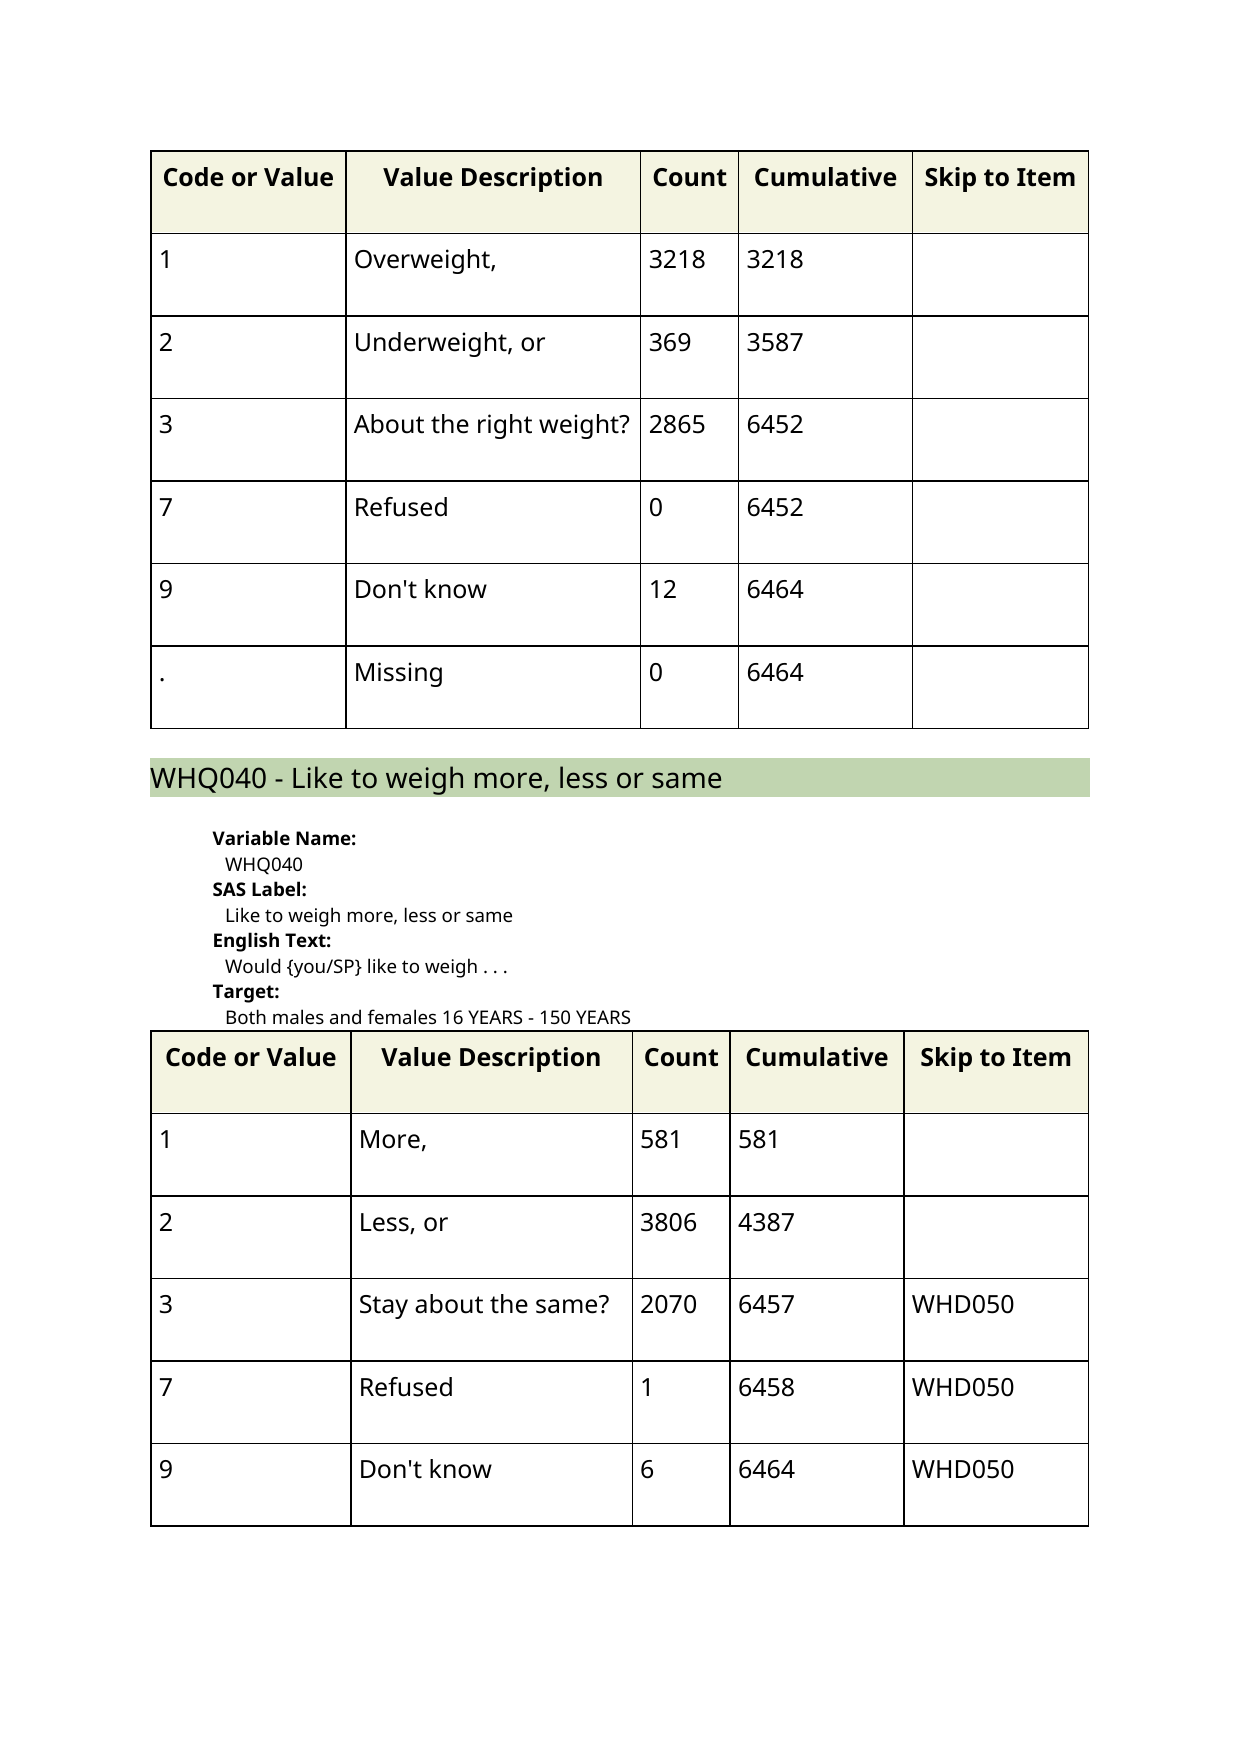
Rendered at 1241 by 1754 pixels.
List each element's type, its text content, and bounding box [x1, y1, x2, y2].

table_header Code or Value [152, 1032, 350, 1112]
table_cell 0 [641, 482, 738, 562]
table_cell 6452 [739, 482, 912, 562]
text Variable Name: [212, 826, 1090, 851]
table_cell 0 [641, 647, 738, 727]
table_cell Stay about the same? [352, 1279, 632, 1360]
table_cell 9 [152, 1444, 350, 1525]
text SAS Label: [212, 877, 1090, 902]
table_header Code or Value [152, 152, 345, 232]
table_cell [913, 564, 1088, 645]
table_cell [913, 647, 1088, 727]
table_cell [905, 1114, 1088, 1195]
table_cell 6464 [739, 647, 912, 727]
table_cell [913, 399, 1088, 480]
table_cell 3587 [739, 317, 912, 397]
table_cell 6 [633, 1444, 729, 1525]
table_cell Refused [347, 482, 640, 562]
table_header Value Description [347, 152, 640, 232]
table_cell About the right weight? [347, 399, 640, 480]
table_cell More, [352, 1114, 632, 1195]
text WHQ040 [225, 851, 1090, 877]
table_cell 1 [633, 1362, 729, 1442]
table_cell 6452 [739, 399, 912, 480]
table_cell 7 [152, 1362, 350, 1442]
table_cell 6464 [739, 564, 912, 645]
table_cell 3218 [739, 234, 912, 315]
table_cell WHD050 [905, 1362, 1088, 1442]
table_cell Don't know [352, 1444, 632, 1525]
table_cell WHD050 [905, 1279, 1088, 1360]
text WHQ040 - Like to weigh more, less or same [150, 758, 1090, 797]
table_cell 6458 [731, 1362, 903, 1442]
table_cell 581 [731, 1114, 903, 1195]
table_header Value Description [352, 1032, 632, 1112]
text Like to weigh more, less or same [225, 902, 1090, 928]
table_cell 2070 [633, 1279, 729, 1360]
table_header Cumulative [739, 152, 912, 232]
table_cell 12 [641, 564, 738, 645]
table_cell 9 [152, 564, 345, 645]
table_cell Don't know [347, 564, 640, 645]
table_cell WHD050 [905, 1444, 1088, 1525]
text English Text: [212, 928, 1090, 953]
table_cell Less, or [352, 1197, 632, 1277]
table_cell 6464 [731, 1444, 903, 1525]
table_cell 2 [152, 317, 345, 397]
table_header Skip to Item [913, 152, 1088, 232]
text Target: [212, 979, 1090, 1004]
table_cell 1 [152, 234, 345, 315]
table_cell Missing [347, 647, 640, 727]
table_cell . [152, 647, 345, 727]
table_cell 2865 [641, 399, 738, 480]
table_cell 3 [152, 399, 345, 480]
table_cell Overweight, [347, 234, 640, 315]
table_cell 3806 [633, 1197, 729, 1277]
table_cell Refused [352, 1362, 632, 1442]
table_cell [913, 482, 1088, 562]
table_cell [905, 1197, 1088, 1277]
table_cell 4387 [731, 1197, 903, 1277]
table_cell Underweight, or [347, 317, 640, 397]
table_cell [913, 317, 1088, 397]
table_cell 369 [641, 317, 738, 397]
table_cell 581 [633, 1114, 729, 1195]
table_cell 7 [152, 482, 345, 562]
table_cell [913, 234, 1088, 315]
table_cell 2 [152, 1197, 350, 1277]
table_cell 6457 [731, 1279, 903, 1360]
table_cell 3 [152, 1279, 350, 1360]
table_header Cumulative [731, 1032, 903, 1112]
table_header Skip to Item [905, 1032, 1088, 1112]
table_cell 3218 [641, 234, 738, 315]
table_cell 1 [152, 1114, 350, 1195]
text Would {you/SP} like to weigh . . . [225, 953, 1090, 979]
text Both males and females 16 YEARS - 150 YEARS [225, 1004, 1090, 1030]
table_header Count [641, 152, 738, 232]
table_header Count [633, 1032, 729, 1112]
